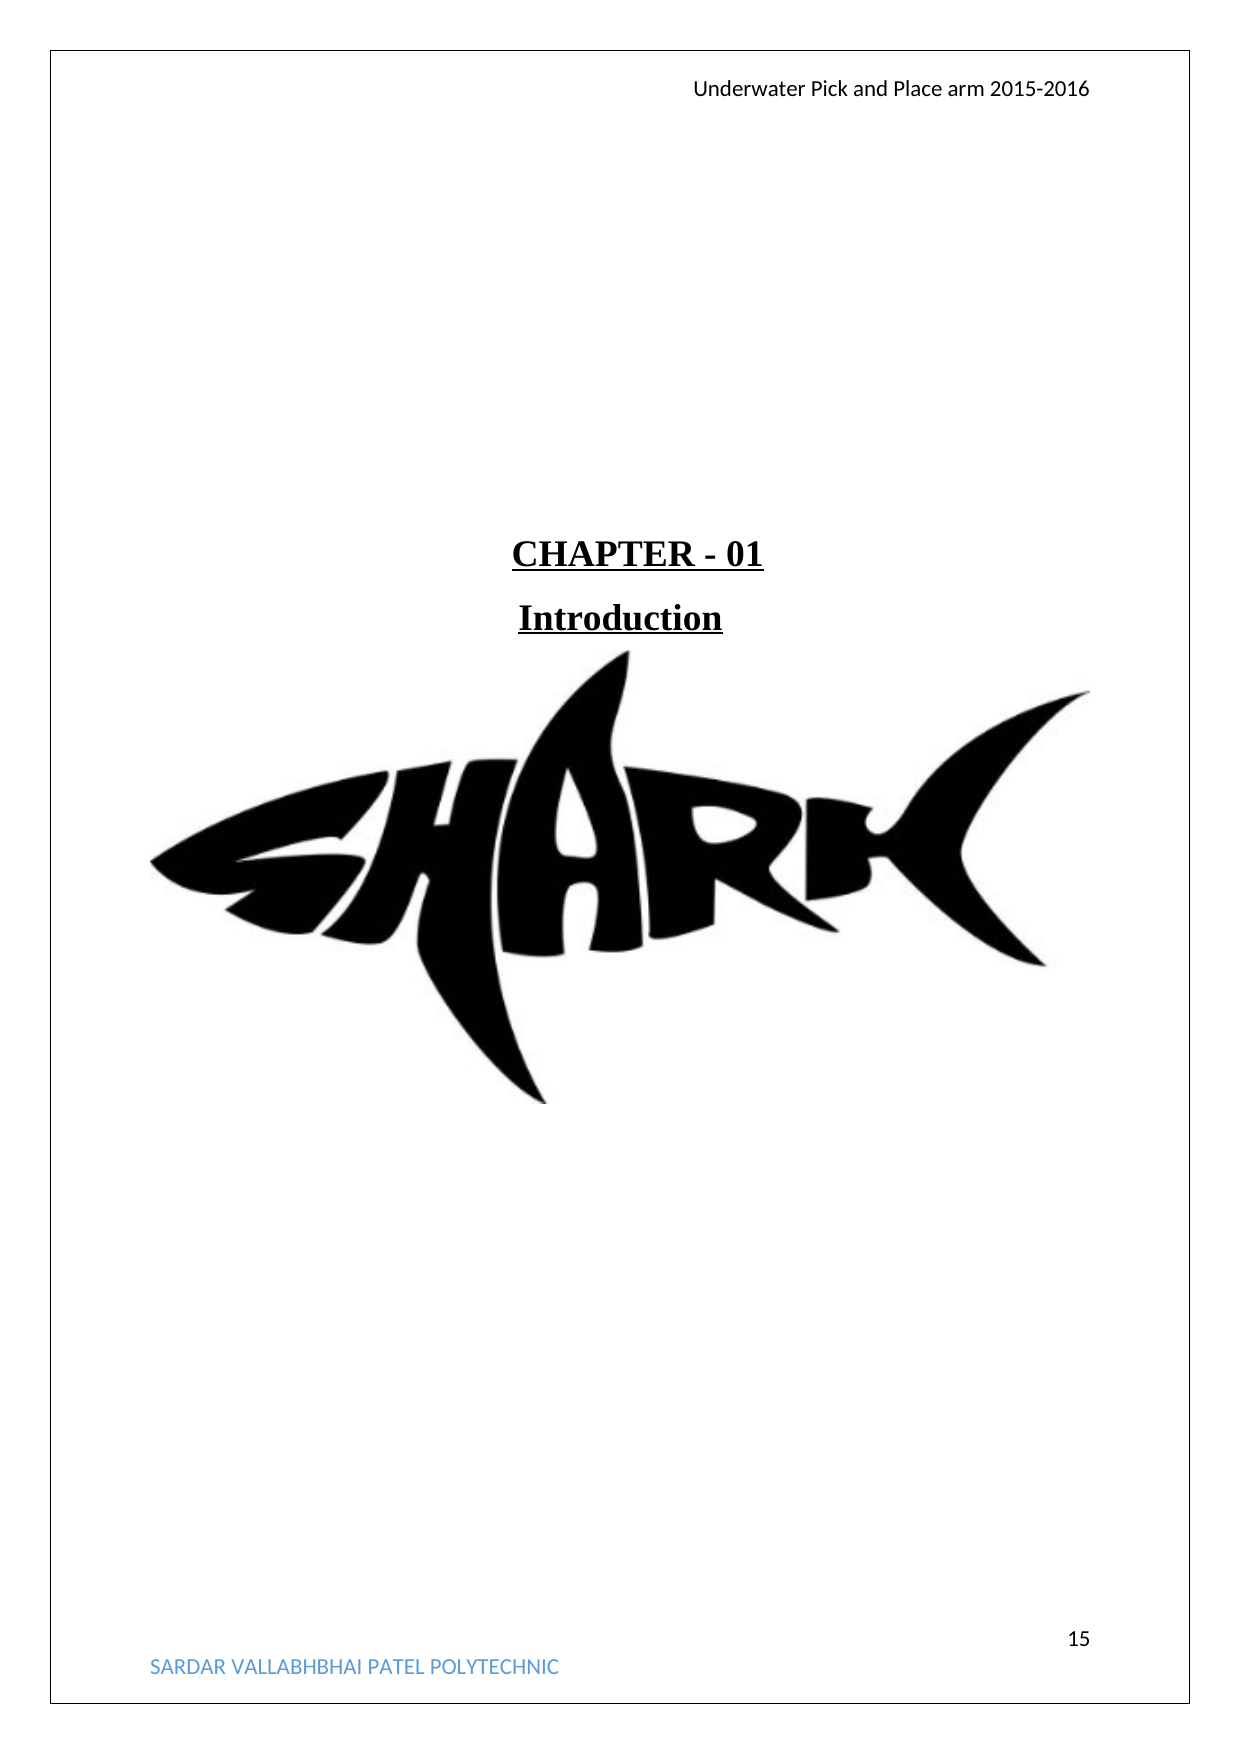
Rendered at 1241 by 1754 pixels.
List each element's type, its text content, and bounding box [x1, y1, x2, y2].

picture [150, 650, 1090, 1104]
text Introduction [150, 595, 1090, 638]
text CHAPTER - 01 [150, 532, 1090, 575]
